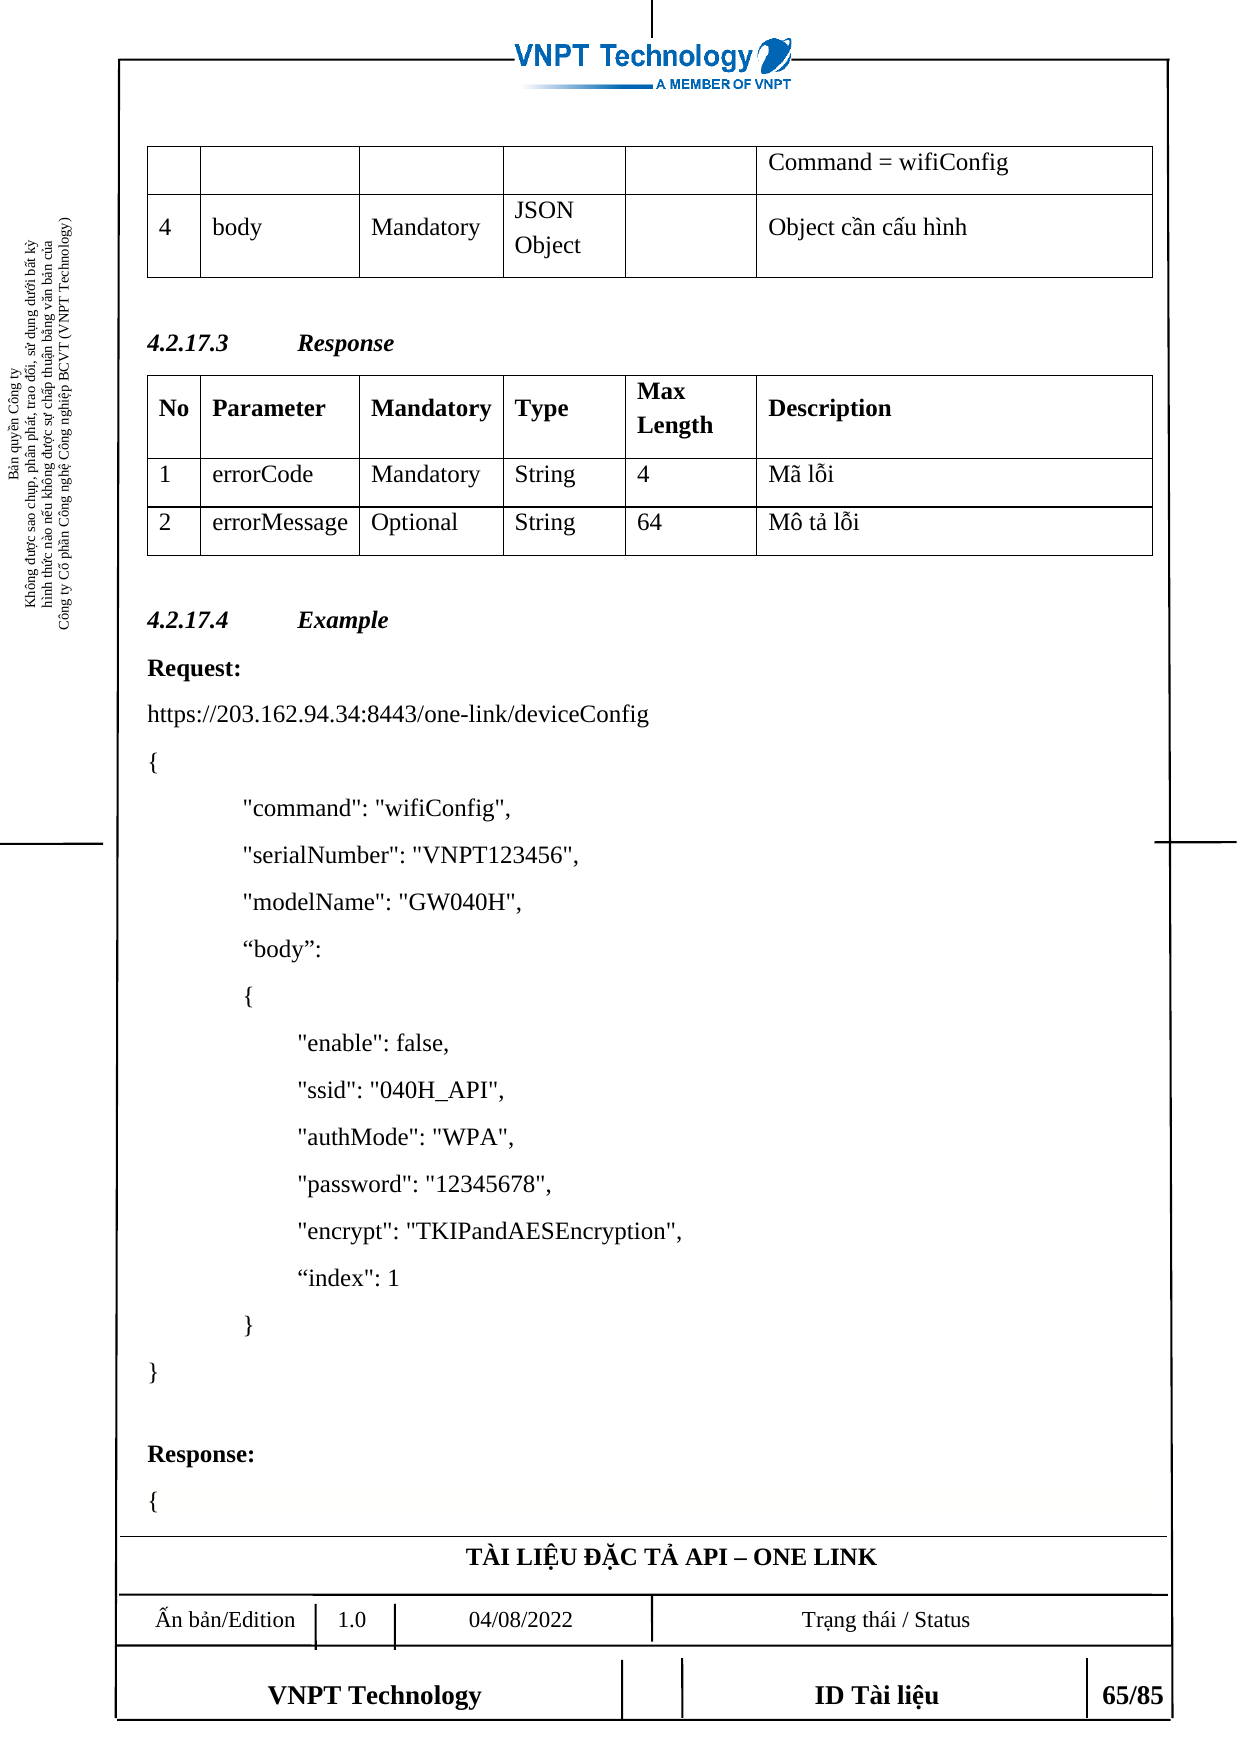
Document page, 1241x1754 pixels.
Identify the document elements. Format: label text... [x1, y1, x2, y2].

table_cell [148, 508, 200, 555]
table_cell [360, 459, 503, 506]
text https://203.162.94.34:8443/one-link/deviceConfig [147, 699, 1152, 728]
text “body”: [147, 934, 1152, 963]
text { [147, 747, 1152, 775]
subtitle Example [147, 606, 1152, 634]
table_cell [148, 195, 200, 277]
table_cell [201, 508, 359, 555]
text Response: [147, 1439, 1152, 1467]
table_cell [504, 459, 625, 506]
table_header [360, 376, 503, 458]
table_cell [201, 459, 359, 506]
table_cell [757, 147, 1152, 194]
text Request: [147, 653, 1152, 681]
text “index": 1 [297, 1263, 1152, 1292]
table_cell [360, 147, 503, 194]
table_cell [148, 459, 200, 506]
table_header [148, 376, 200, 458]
text "authMode": "WPA", [297, 1122, 1152, 1151]
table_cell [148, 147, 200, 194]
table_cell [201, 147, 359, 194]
text "encrypt": "TKIPandAESEncryption", [297, 1216, 1152, 1245]
text "serialNumber": "VNPT123456", [147, 841, 1152, 869]
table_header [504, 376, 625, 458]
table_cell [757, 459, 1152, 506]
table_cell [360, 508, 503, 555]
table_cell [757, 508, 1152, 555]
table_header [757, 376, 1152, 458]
text } [147, 1310, 1152, 1339]
text } [147, 1357, 1152, 1386]
text { [147, 981, 1152, 1010]
text "password": "12345678", [297, 1169, 1152, 1198]
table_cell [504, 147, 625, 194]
text "modelName": "GW040H", [147, 887, 1152, 916]
subtitle Response [147, 328, 1152, 357]
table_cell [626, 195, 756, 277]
text "ssid": "040H_API", [297, 1075, 1152, 1104]
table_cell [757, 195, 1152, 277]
text "enable": false, [297, 1028, 1152, 1057]
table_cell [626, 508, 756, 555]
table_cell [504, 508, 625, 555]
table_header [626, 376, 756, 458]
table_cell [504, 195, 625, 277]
picture [514, 38, 792, 89]
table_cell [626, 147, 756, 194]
text "command": "wifiConfig", [147, 793, 1152, 822]
text { [147, 1486, 1152, 1514]
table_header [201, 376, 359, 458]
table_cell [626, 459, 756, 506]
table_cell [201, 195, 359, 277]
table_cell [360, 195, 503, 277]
